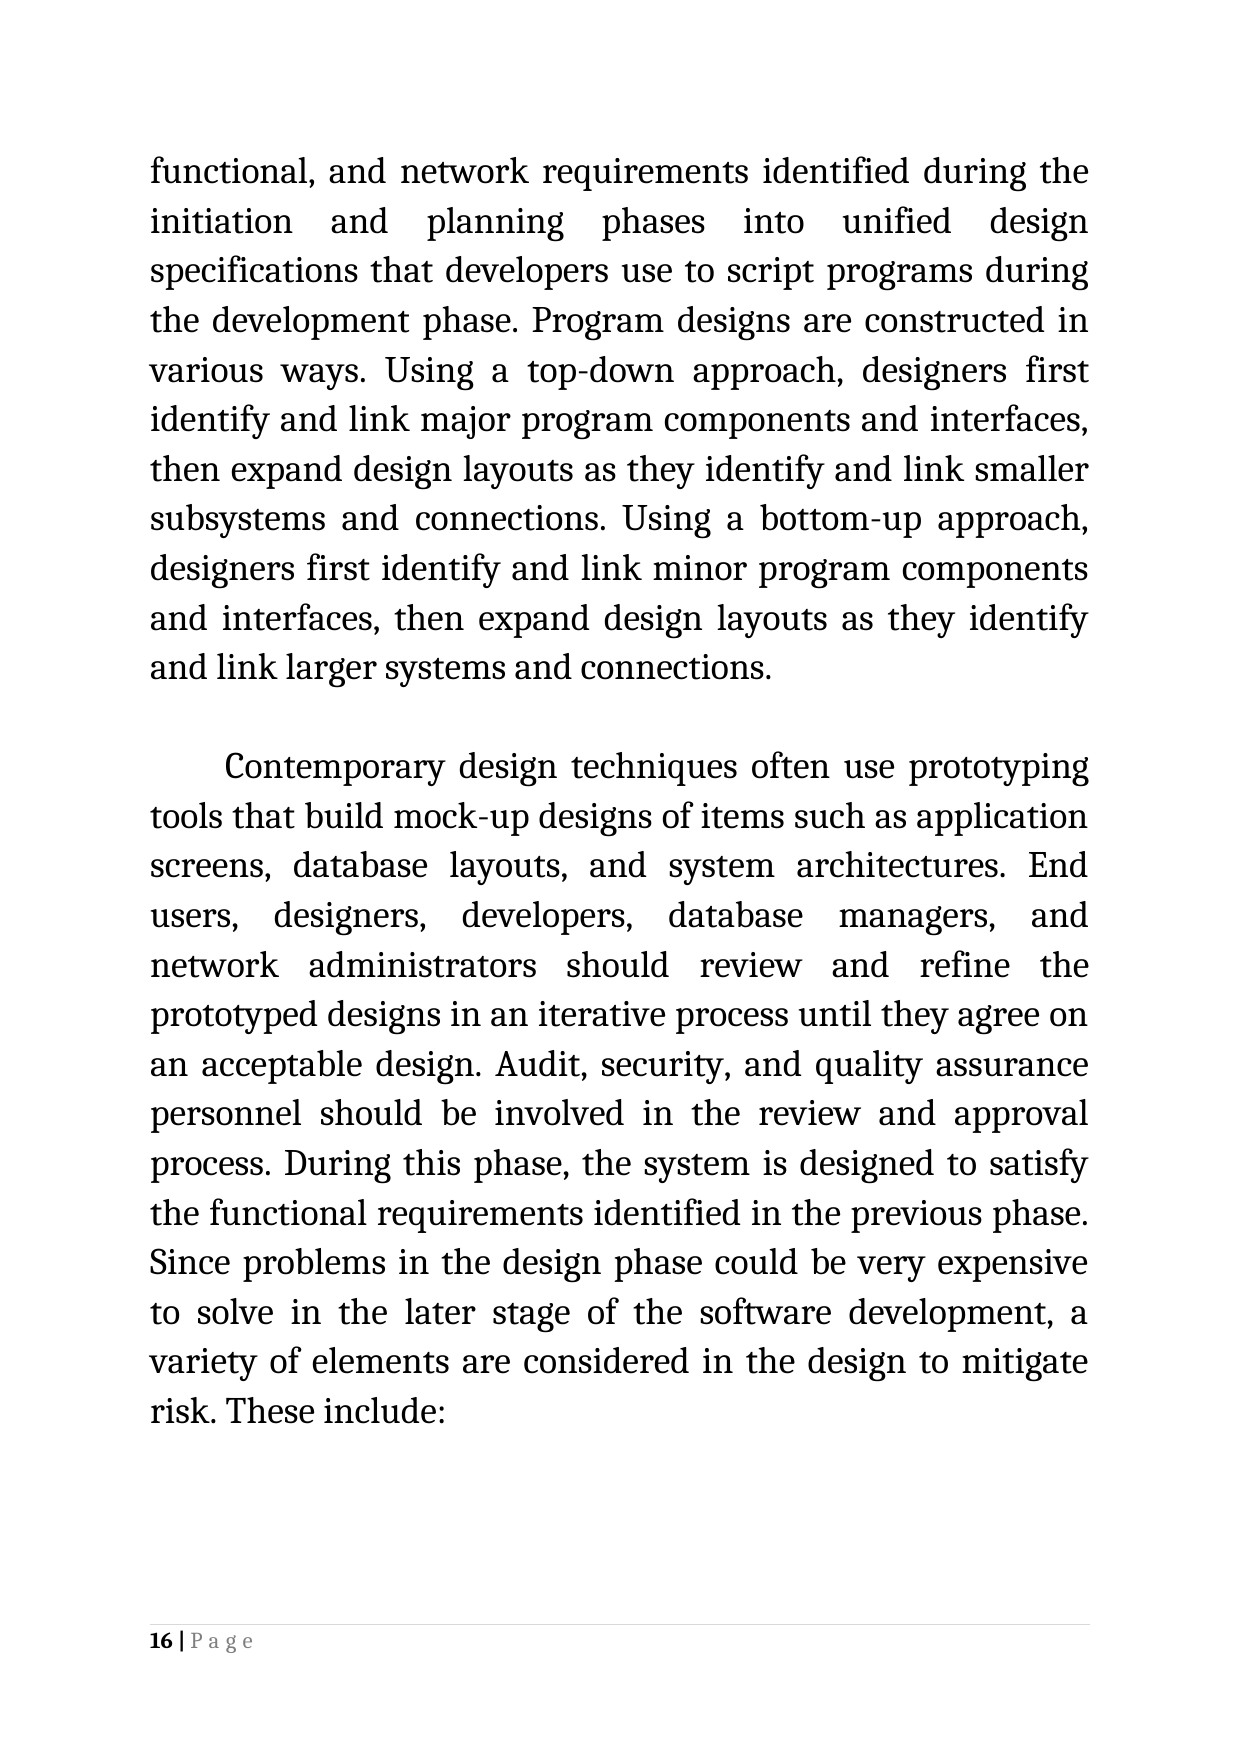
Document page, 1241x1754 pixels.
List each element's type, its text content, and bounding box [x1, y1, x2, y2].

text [150, 150, 1090, 689]
text Contemporary design techniques often use prototyping tools that build mock-up designs of items such as application screens, database layouts, and system architectures. End users, designers, developers, database managers, and network administrators should review and refine the prototyped designs in an iterative process until they agree on an acceptable design. Audit, security, and quality assurance personnel should be involved in the review and approval process. During this phase, the system is designed to satisfy the functional requirements identified in the previous phase. Since problems in the design phase could be very expensive to solve in the later stage of the software development, a variety of elements are considered in the design to mitigate risk. These include: [150, 745, 1090, 1433]
